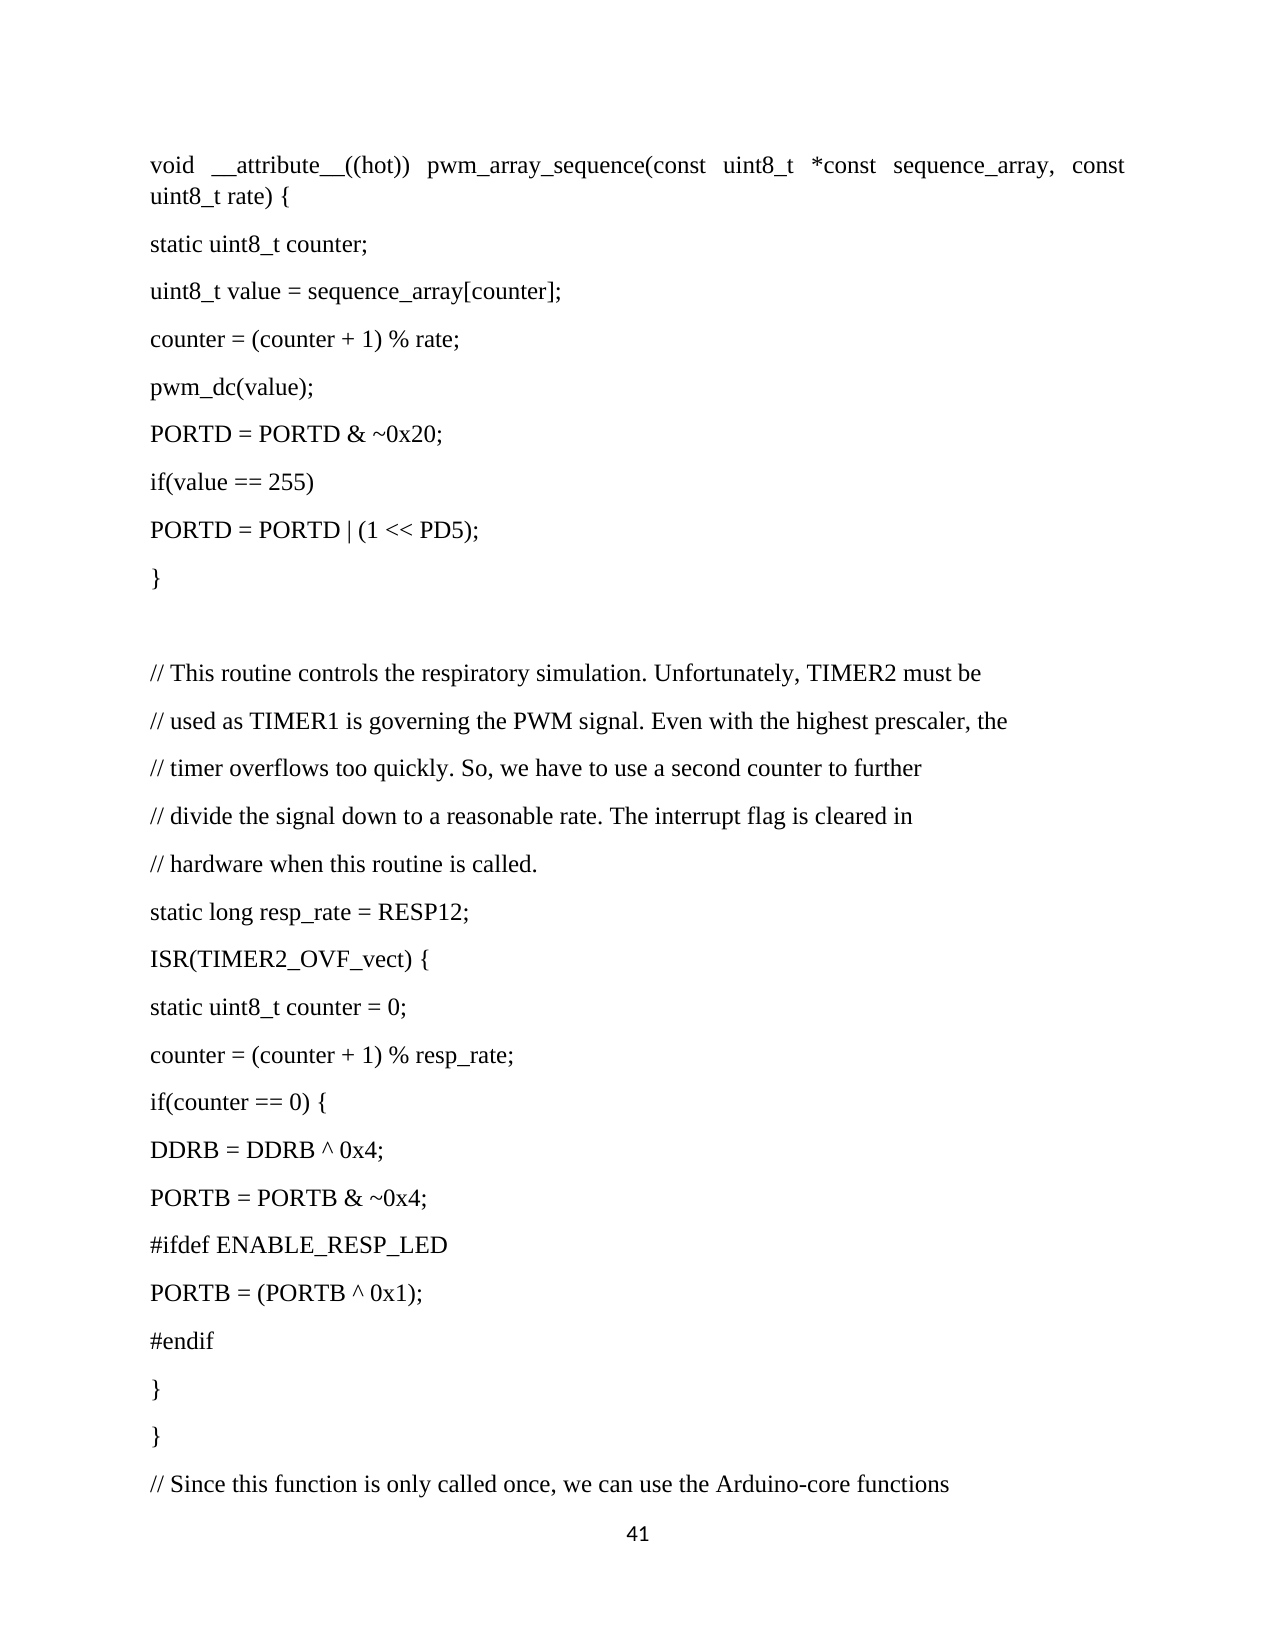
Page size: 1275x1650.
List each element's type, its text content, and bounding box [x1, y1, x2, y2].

text // hardware when this routine is called. [150, 849, 1125, 878]
text #ifdef ENABLE_RESP_LED [150, 1231, 1125, 1259]
text static uint8_t counter; [150, 229, 1125, 257]
text PORTD = PORTD & ~0x20; [150, 419, 1125, 448]
text // This routine controls the respiratory simulation. Unfortunately, TIMER2 must be [150, 658, 1125, 687]
text #endif [150, 1326, 1125, 1355]
text DDRB = DDRB ^ 0x4; [150, 1135, 1125, 1164]
text // Since this function is only called once, we can use the Arduino-core functions [150, 1469, 1125, 1498]
text counter = (counter + 1) % rate; [150, 324, 1125, 353]
text // used as TIMER1 is governing the PWM signal. Even with the highest prescaler, the [150, 706, 1125, 734]
text // divide the signal down to a reasonable rate. The interrupt flag is cleared in [150, 801, 1125, 830]
text static long resp_rate = RESP12; [150, 897, 1125, 925]
text PORTB = PORTB & ~0x4; [150, 1183, 1125, 1212]
text } [150, 1374, 1125, 1402]
text static uint8_t counter = 0; [150, 992, 1125, 1021]
text void __attribute__((hot)) pwm_array_sequence(const uint8_t *const sequence_array, const uint8_t rate) { [150, 150, 1125, 210]
text } [150, 563, 1125, 591]
text } [150, 1421, 1125, 1450]
text counter = (counter + 1) % resp_rate; [150, 1040, 1125, 1068]
text // timer overflows too quickly. So, we have to use a second counter to further [150, 753, 1125, 782]
text ISR(TIMER2_OVF_vect) { [150, 944, 1125, 973]
text if(counter == 0) { [150, 1087, 1125, 1116]
text PORTD = PORTD | (1 << PD5); [150, 515, 1125, 544]
text pwm_dc(value); [150, 372, 1125, 401]
text if(value == 255) [150, 467, 1125, 496]
text uint8_t value = sequence_array[counter]; [150, 276, 1125, 305]
text PORTB = (PORTB ^ 0x1); [150, 1278, 1125, 1307]
